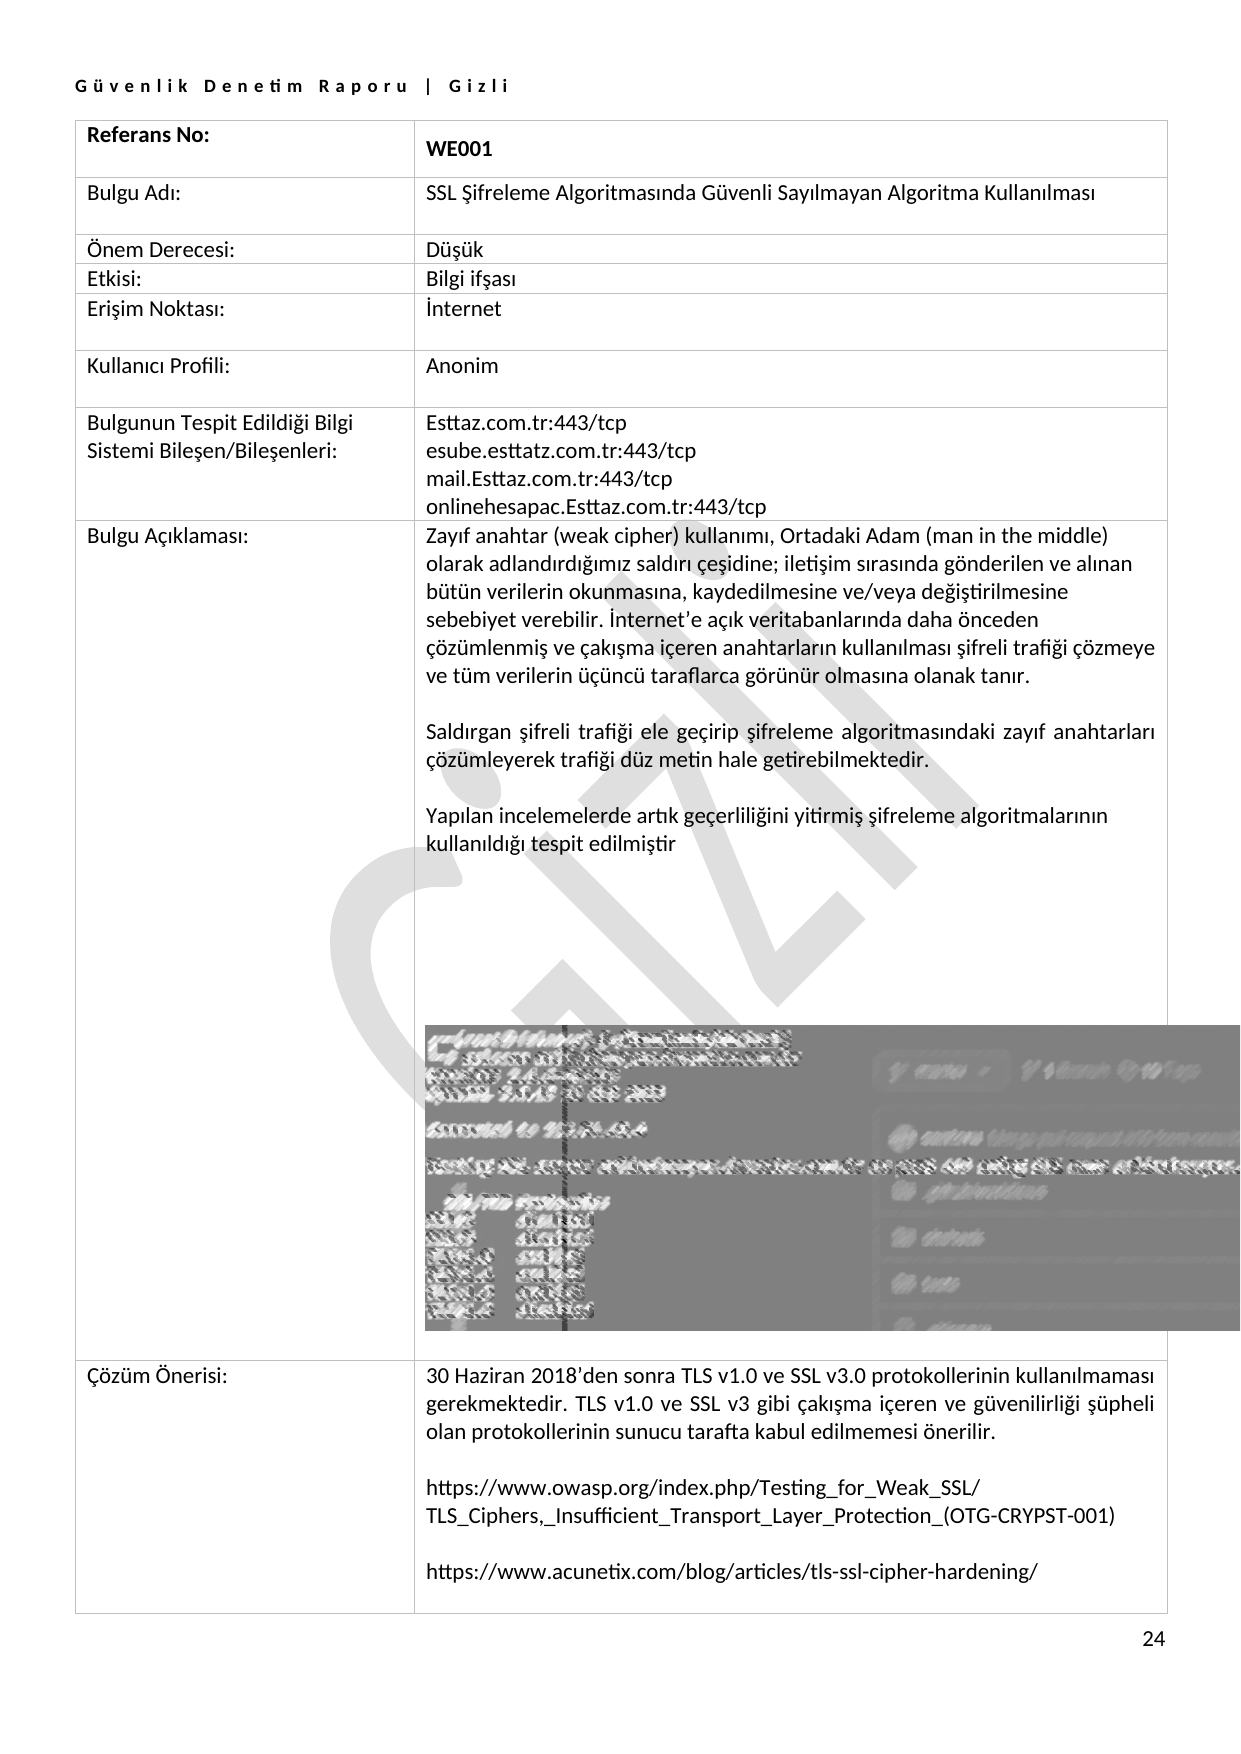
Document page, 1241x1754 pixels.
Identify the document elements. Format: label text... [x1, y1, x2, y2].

table_cell Çözüm Önerisi: [76, 1361, 414, 1613]
table_cell Düşük [415, 235, 1167, 263]
table_cell Anonim [415, 351, 1167, 407]
table_cell Esttaz.com.tr:443/tcp esube.esttatz.com.tr:443/tcp mail.Esttaz.com.tr:443/tcp onlinehesapac.Esttaz.com.tr:443/tcp [415, 408, 1167, 520]
table_cell Erişim Noktası: [76, 294, 414, 350]
table_cell İnternet [415, 294, 1167, 350]
table_cell Önem Derecesi: [76, 235, 414, 263]
table_cell Bulgunun Tespit Edildiği Bilgi Sistemi Bileşen/Bileşenleri: [76, 408, 414, 520]
table_cell Bilgi ifşası [415, 264, 1167, 293]
table_cell SSL Şifreleme Algoritmasında Güvenli Sayılmayan Algoritma Kullanılması [415, 178, 1167, 234]
table_cell Bulgu Adı: [76, 178, 414, 234]
table_cell Kullanıcı Profili: [76, 351, 414, 407]
table_cell 30 Haziran 2018’den sonra TLS v1.0 ve SSL v3.0 protokollerinin kullanılmaması gerekmektedir. TLS v1.0 ve SSL v3 gibi çakışma içeren ve güvenilirliği şüpheli olan protokollerinin sunucu tarafta kabul edilmemesi önerilir. https://www.owasp.org/index.php/Testing_for_Weak_SSL/TLS_Ciphers,_Insufficient_Transport_Layer_Protection_(OTG-CRYPST-001) https://www.acunetix.com/blog/articles/tls-ssl-cipher-hardening/ [415, 1361, 1167, 1613]
table_cell Zayıf anahtar (weak cipher) kullanımı, Ortadaki Adam (man in the middle) olarak adlandırdığımız saldırı çeşidine; iletişim sırasında gönderilen ve alınan bütün verilerin okunmasına, kaydedilmesine ve/veya değiştirilmesine sebebiyet verebilir. İnternet’e açık veritabanlarında daha önceden çözümlenmiş ve çakışma içeren anahtarların kullanılması şifreli trafiği çözmeye ve tüm verilerin üçüncü taraflarca görünür olmasına olanak tanır. Saldırgan şifreli trafiği ele geçirip şifreleme algoritmasındaki zayıf anahtarları çözümleyerek trafiği düz metin hale getirebilmektedir. Yapılan incelemelerde artık geçerliliğini yitirmiş şifreleme algoritmalarının kullanıldığı tespit edilmiştir [415, 521, 1167, 1360]
table_cell Bulgu Açıklaması: [76, 521, 414, 1360]
picture [425, 1025, 1241, 1331]
table_header Referans No: [76, 121, 414, 177]
table_cell Etkisi: [76, 264, 414, 293]
table_header WE001 [415, 121, 1167, 177]
